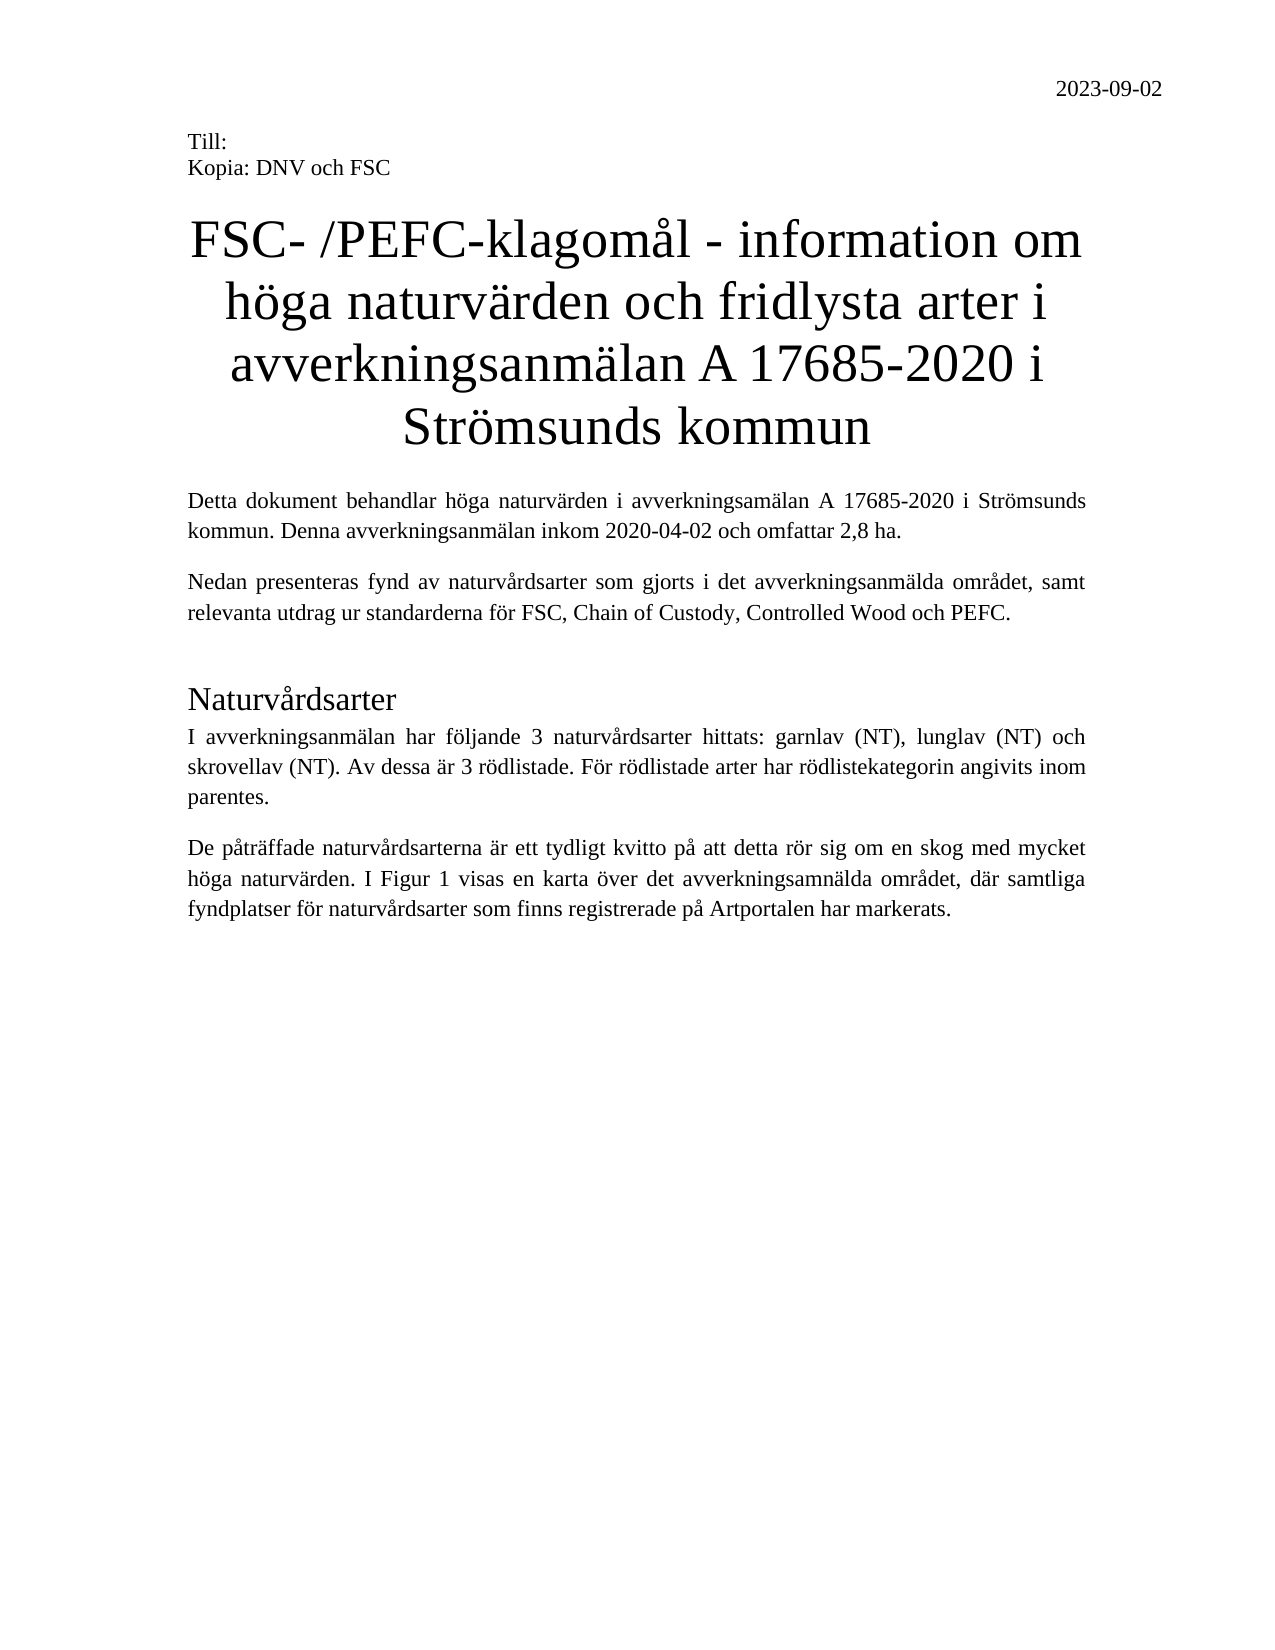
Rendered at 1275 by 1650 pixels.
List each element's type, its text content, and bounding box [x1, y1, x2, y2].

text Nedan presenteras fynd av naturvårdsarter som gjorts i det avverkningsanmälda området, samt relevanta utdrag ur standarderna för FSC, Chain of Custody, Controlled Wood och PEFC. [187, 568, 1087, 625]
text Detta dokument behandlar höga naturvärden i avverkningsamälan A 17685-2020 i Strömsunds kommun. Denna avverkningsanmälan inkom 2020-04-02 och omfattar 2,8 ha. [187, 487, 1087, 544]
title FSC- /PEFC-klagomål - information om höga naturvärden och fridlysta arter i avverkningsanmälan A 17685-2020 i Strömsunds kommun [187, 207, 1087, 456]
text De påträffade naturvårdsarterna är ett tydligt kvitto på att detta rör sig om en skog med mycket höga naturvärden. I Figur 1 visas en karta över det avverkningsamnälda området, där samtliga fyndplatser för naturvårdsarter som finns registrerade på Artportalen har markerats. [187, 834, 1087, 921]
subtitle Naturvårdsarter [187, 679, 1087, 717]
text I avverkningsanmälan har följande 3 naturvårdsarter hittats: garnlav (NT), lunglav (NT) och skrovellav (NT). Av dessa är 3 rödlistade. För rödlistade arter har rödlistekategorin angivits inom parentes. [187, 723, 1087, 810]
